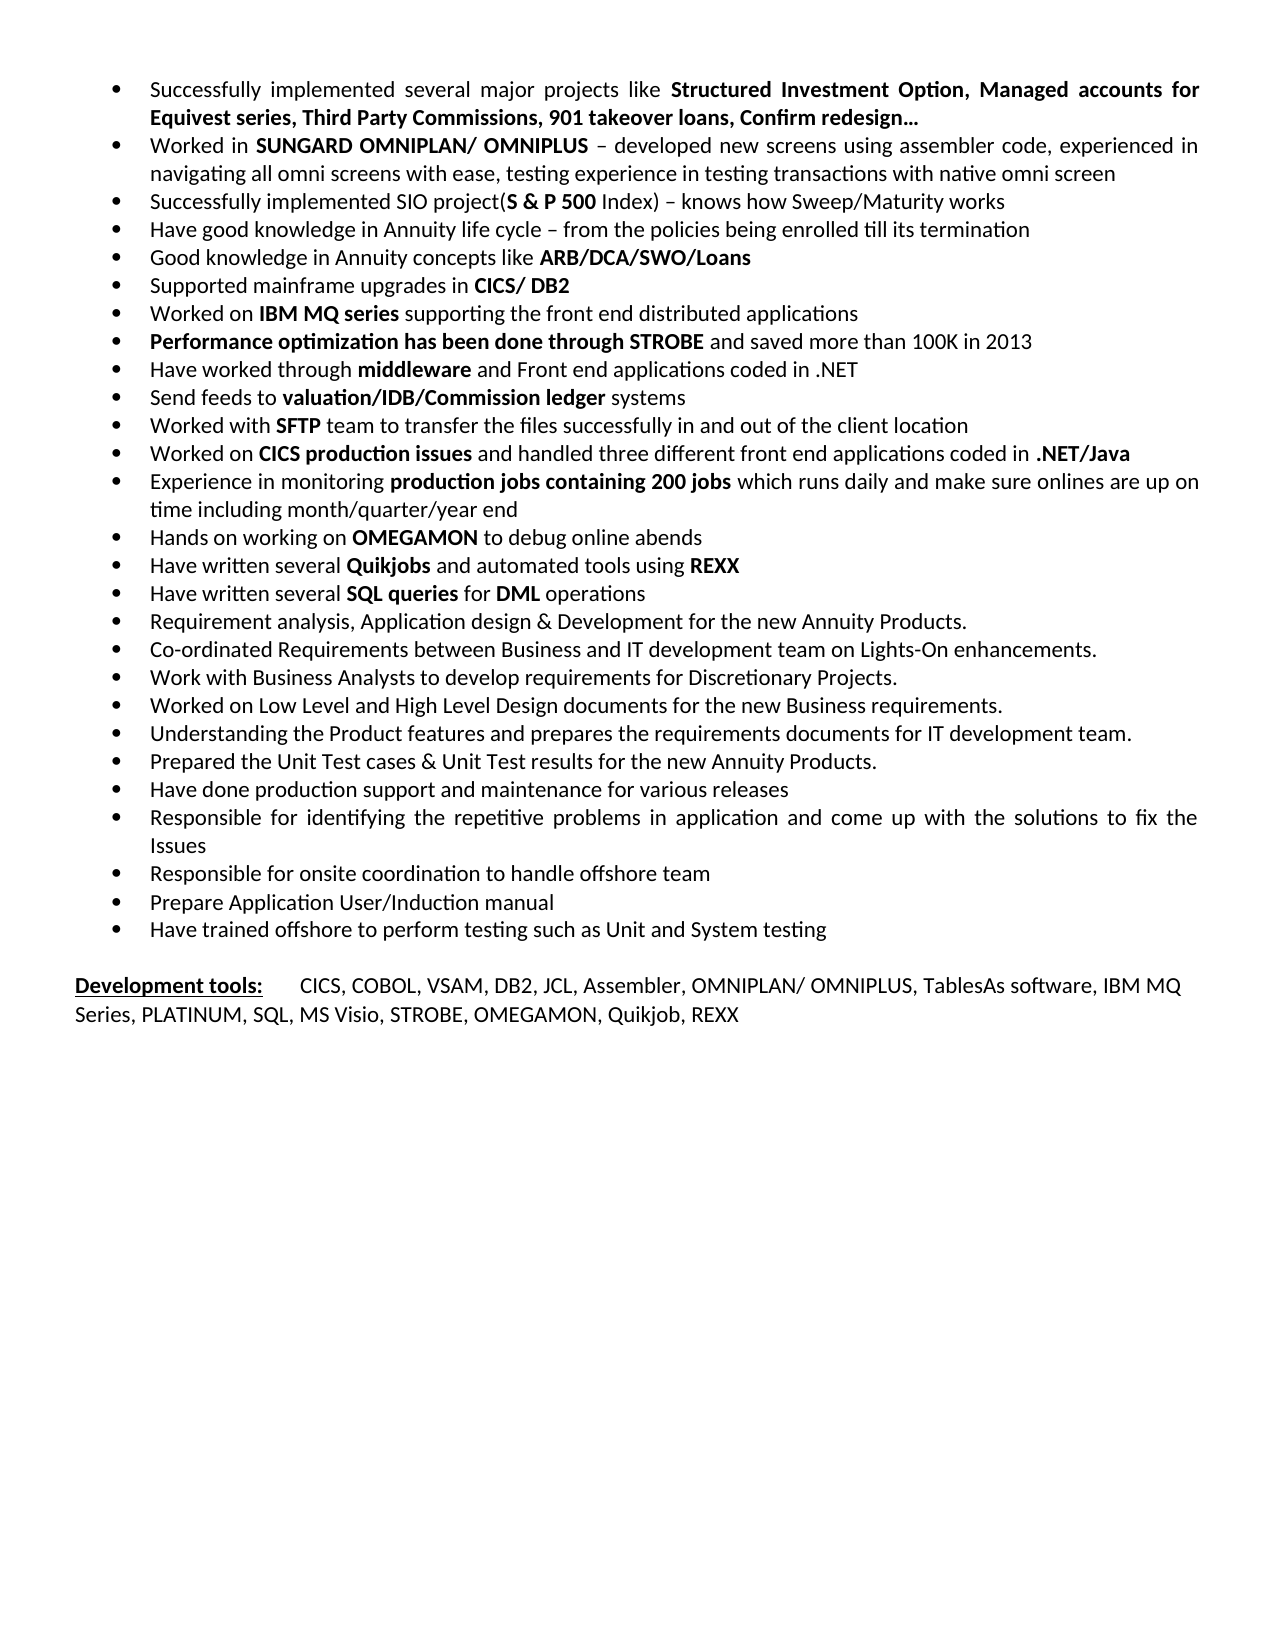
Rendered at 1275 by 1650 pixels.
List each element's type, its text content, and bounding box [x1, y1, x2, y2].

list Worked with SFTP team to transfer the files successfully in and out of the client location [112, 411, 1200, 439]
list Send feeds to valuation/IDB/Commission ledger systems [112, 383, 1200, 411]
text Development tools: CICS, COBOL, VSAM, DB2, JCL, Assembler, OMNIPLAN/ OMNIPLUS, TablesAs software, IBM MQ Series, PLATINUM, SQL, MS Visio, STROBE, OMEGAMON, Quikjob, REXX [75, 972, 1200, 1028]
list Responsible for identifying the repetitive problems in application and come up with the solutions to fix the Issues [112, 803, 1200, 859]
list Successfully implemented SIO project(S & P 500 Index) – knows how Sweep/Maturity works [112, 187, 1200, 215]
list Worked on IBM MQ series supporting the front end distributed applications [112, 299, 1200, 327]
list Experience in monitoring production jobs containing 200 jobs which runs daily and make sure onlines are up on time including month/quarter/year end [112, 467, 1200, 523]
list Performance optimization has been done through STROBE and saved more than 100K in 2013 [112, 327, 1200, 355]
list Have trained offshore to perform testing such as Unit and System testing [112, 916, 1200, 944]
list Have written several SQL queries for DML operations [112, 579, 1200, 607]
list Supported mainframe upgrades in CICS/ DB2 [112, 271, 1200, 299]
list Have good knowledge in Annuity life cycle – from the policies being enrolled till its termination [112, 215, 1200, 243]
list Co-ordinated Requirements between Business and IT development team on Lights-On enhancements. [112, 635, 1200, 663]
list Have done production support and maintenance for various releases [112, 776, 1200, 803]
list Prepare Application User/Induction manual [112, 888, 1200, 916]
list Hands on working on OMEGAMON to debug online abends [112, 523, 1200, 551]
list Have written several Quikjobs and automated tools using REXX [112, 551, 1200, 579]
list Requirement analysis, Application design & Development for the new Annuity Products. [112, 607, 1200, 635]
list Good knowledge in Annuity concepts like ARB/DCA/SWO/Loans [112, 243, 1200, 271]
list Prepared the Unit Test cases & Unit Test results for the new Annuity Products. [112, 747, 1200, 776]
list Successfully implemented several major projects like Structured Investment Option, Managed accounts for Equivest series, Third Party Commissions, 901 takeover loans, Confirm redesign… [112, 75, 1200, 131]
list Have worked through middleware and Front end applications coded in .NET [112, 355, 1200, 383]
list Worked in SUNGARD OMNIPLAN/ OMNIPLUS – developed new screens using assembler code, experienced in navigating all omni screens with ease, testing experience in testing transactions with native omni screen [112, 131, 1200, 187]
list Worked on Low Level and High Level Design documents for the new Business requirements. [112, 691, 1200, 719]
list Responsible for onsite coordination to handle offshore team [112, 859, 1200, 888]
list Work with Business Analysts to develop requirements for Discretionary Projects. [112, 663, 1200, 691]
list Understanding the Product features and prepares the requirements documents for IT development team. [112, 719, 1200, 747]
list Worked on CICS production issues and handled three different front end applications coded in .NET/Java [112, 439, 1200, 467]
